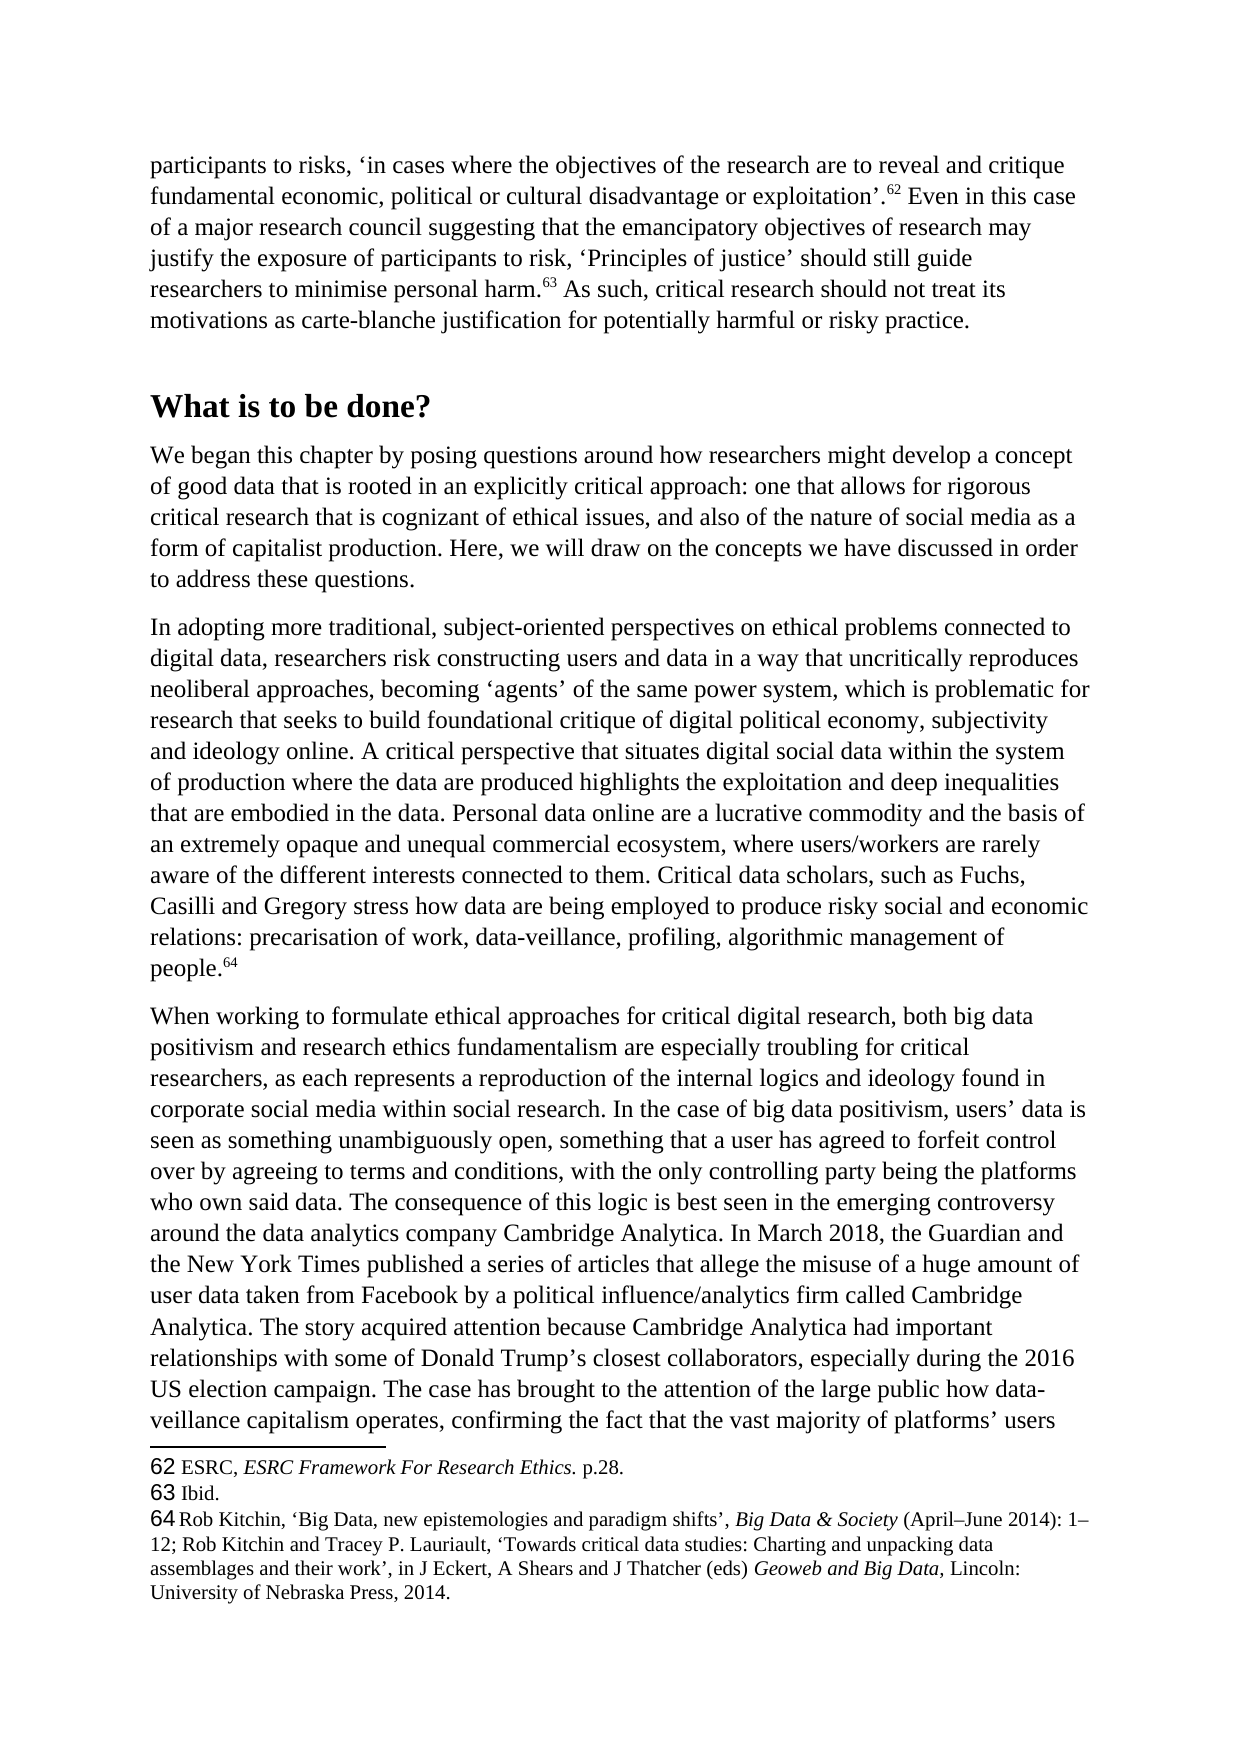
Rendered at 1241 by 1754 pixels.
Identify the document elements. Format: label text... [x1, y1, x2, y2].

text In adopting more traditional, subject-oriented perspectives on ethical problems connected to digital data, researchers risk constructing users and data in a way that uncritically reproduces neoliberal approaches, becoming ‘agents’ of the same power system, which is problematic for research that seeks to build foundational critique of digital political economy, subjectivity and ideology online. A critical perspective that situates digital social data within the system of production where the data are produced highlights the exploitation and deep inequalities that are embodied in the data. Personal data online are a lucrative commodity and the basis of an extremely opaque and unequal commercial ecosystem, where users/workers are rarely aware of the different interests connected to them. Critical data scholars, such as Fuchs, Casilli and Gregory stress how data are being employed to produce risky social and economic relations: precarisation of work, data-veillance, profiling, algorithmic management of people. [150, 612, 1090, 982]
subtitle What is to be done? [150, 386, 1090, 424]
